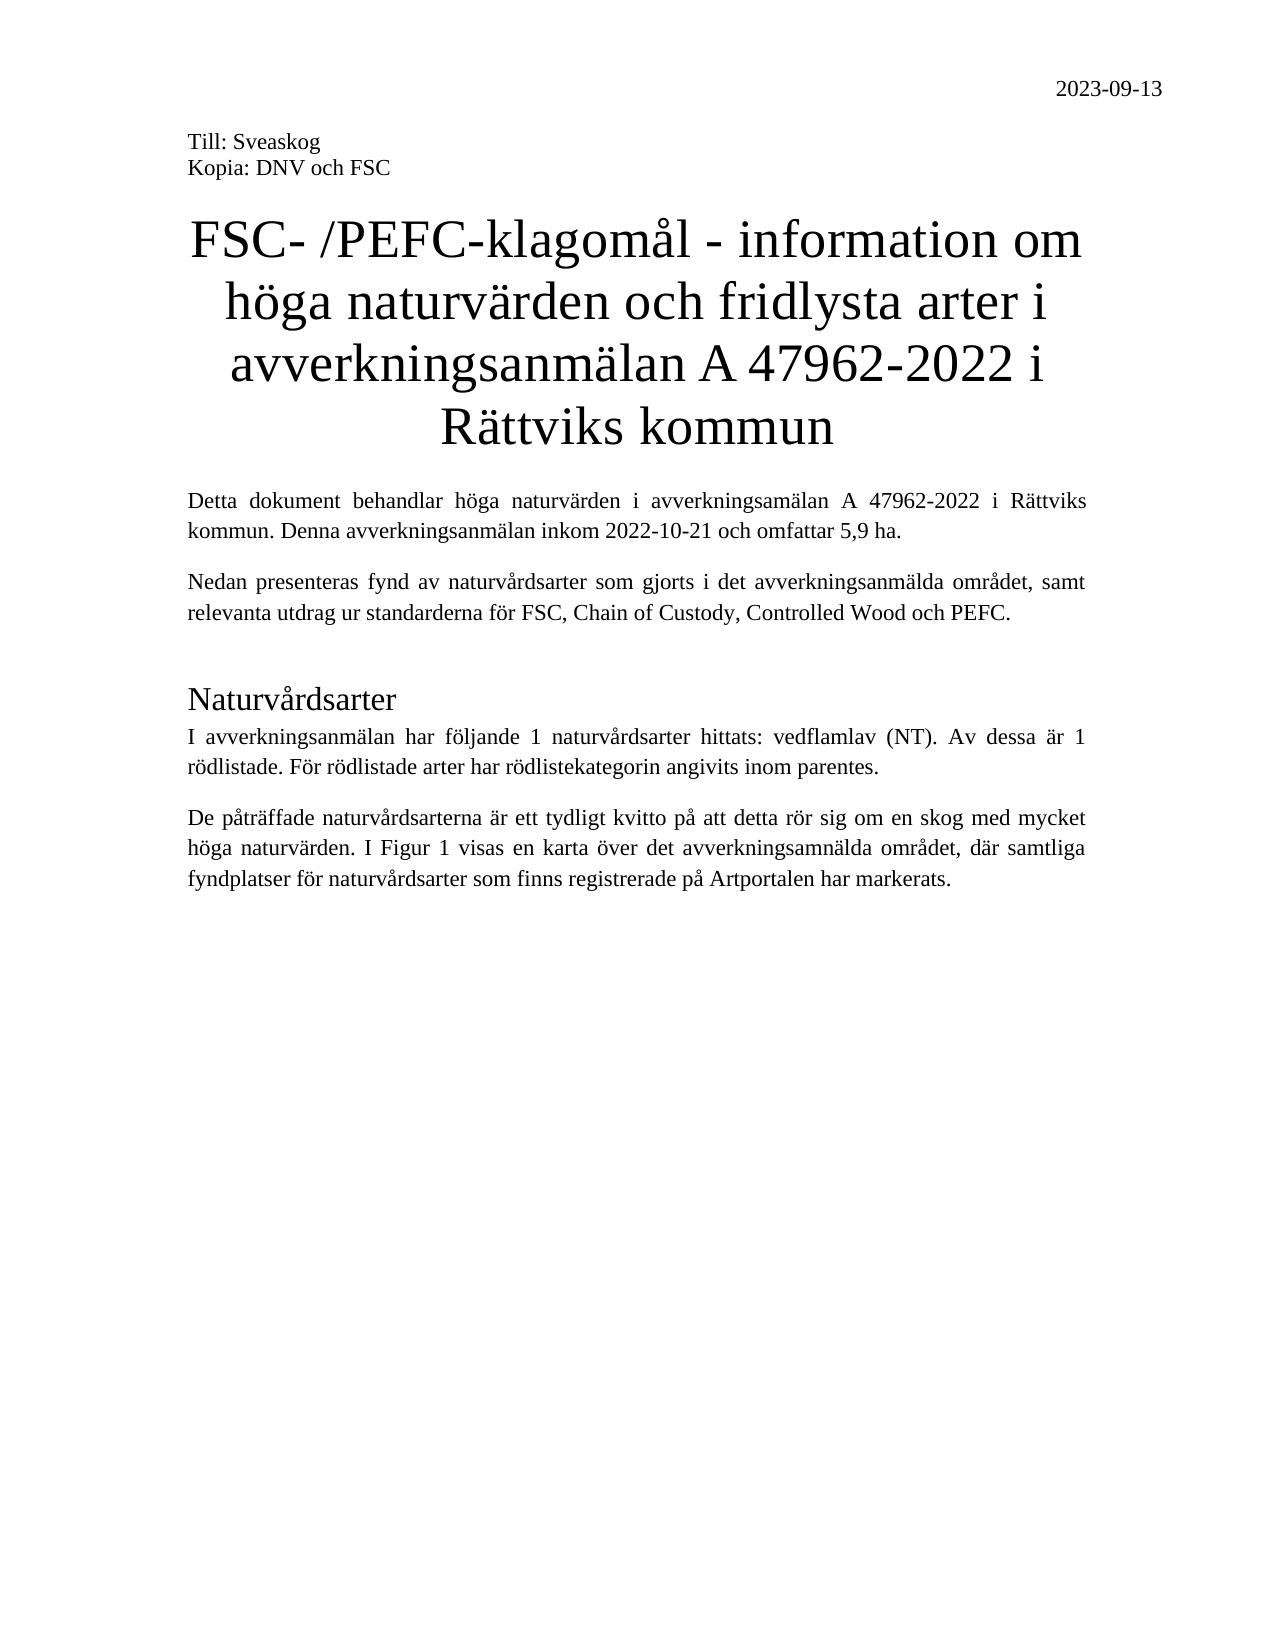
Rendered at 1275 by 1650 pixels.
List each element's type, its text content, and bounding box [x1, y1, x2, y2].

text I avverkningsanmälan har följande 1 naturvårdsarter hittats: vedflamlav (NT). Av dessa är 1 rödlistade. För rödlistade arter har rödlistekategorin angivits inom parentes. [187, 723, 1087, 779]
text Nedan presenteras fynd av naturvårdsarter som gjorts i det avverkningsanmälda området, samt relevanta utdrag ur standarderna för FSC, Chain of Custody, Controlled Wood och PEFC. [187, 568, 1087, 625]
text De påträffade naturvårdsarterna är ett tydligt kvitto på att detta rör sig om en skog med mycket höga naturvärden. I Figur 1 visas en karta över det avverkningsamnälda området, där samtliga fyndplatser för naturvårdsarter som finns registrerade på Artportalen har markerats. [187, 804, 1087, 891]
title FSC- /PEFC-klagomål - information om höga naturvärden och fridlysta arter i avverkningsanmälan A 47962-2022 i Rättviks kommun [187, 207, 1087, 456]
text Detta dokument behandlar höga naturvärden i avverkningsamälan A 47962-2022 i Rättviks kommun. Denna avverkningsanmälan inkom 2022-10-21 och omfattar 5,9 ha. [187, 487, 1087, 544]
subtitle Naturvårdsarter [187, 679, 1087, 717]
